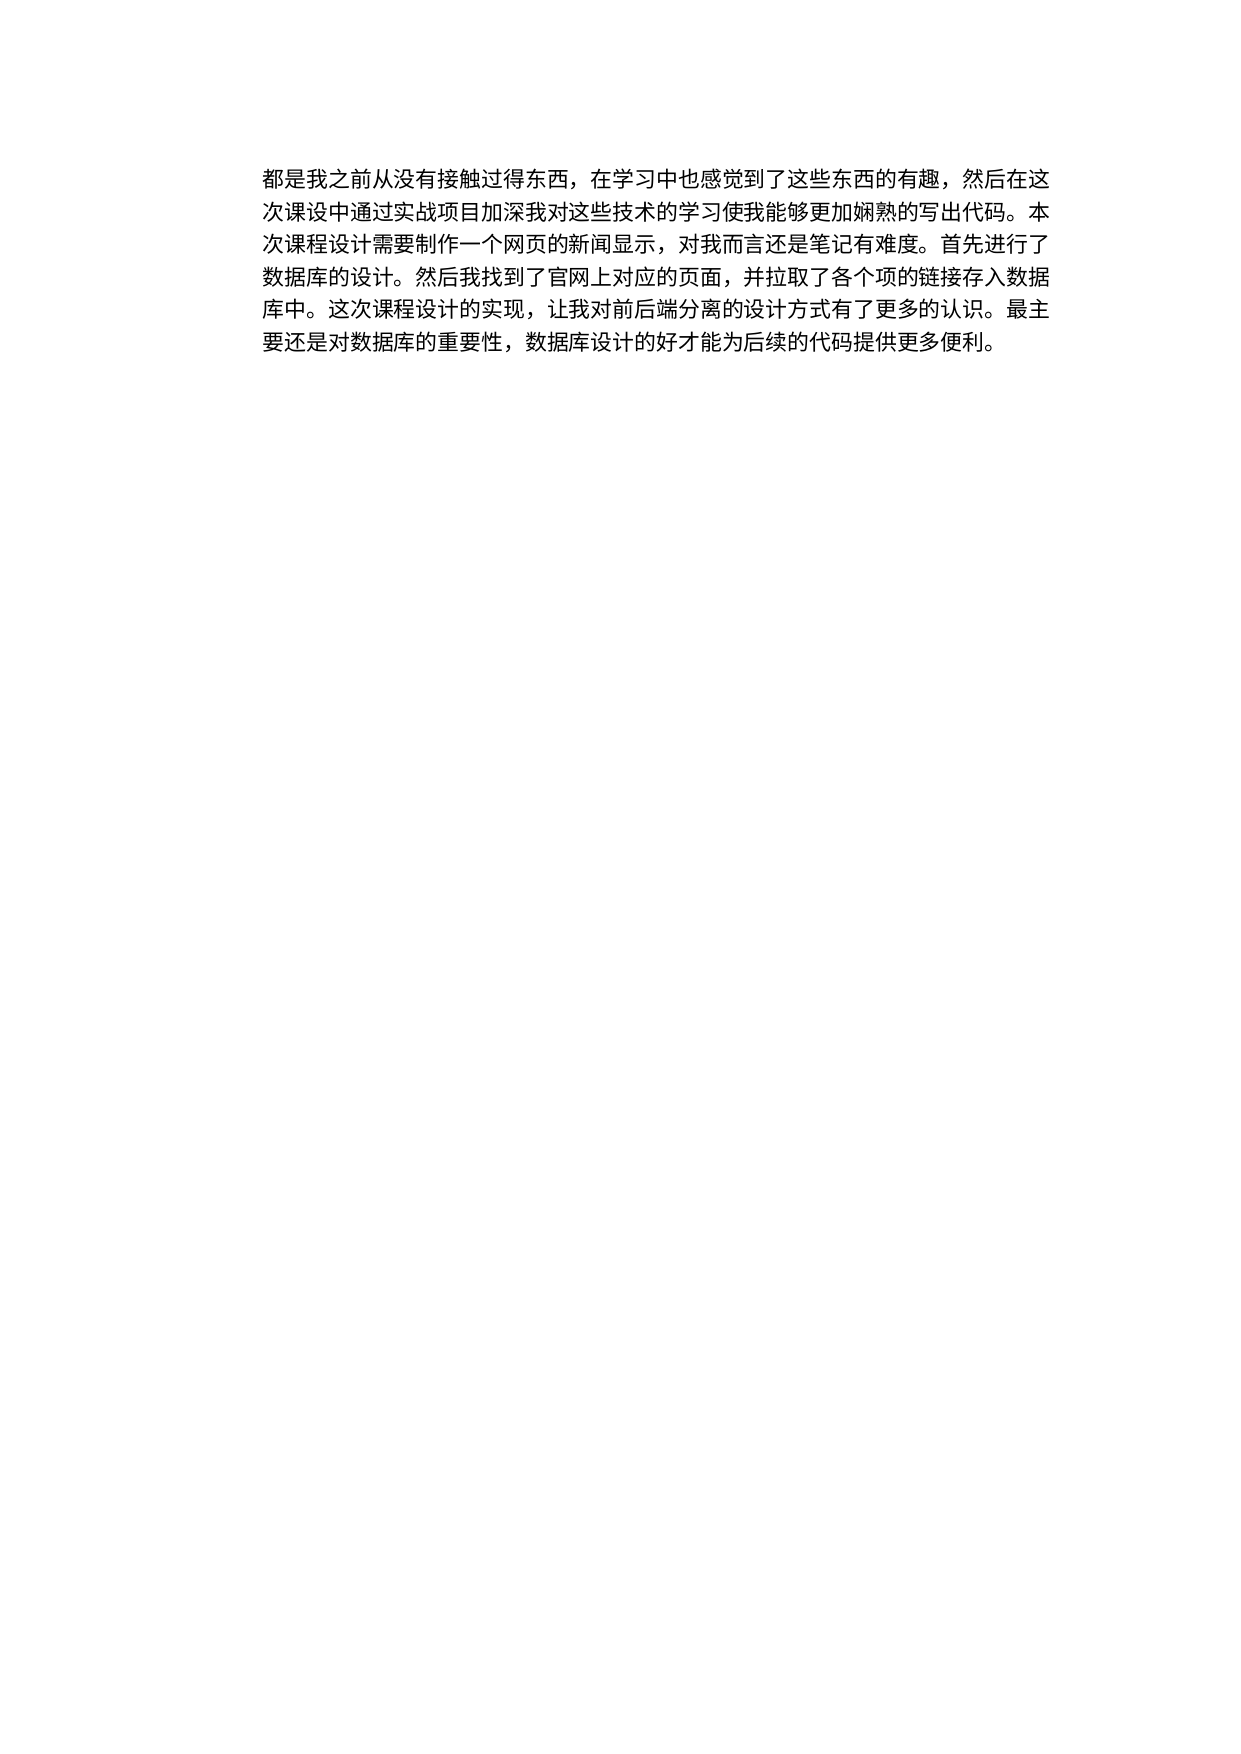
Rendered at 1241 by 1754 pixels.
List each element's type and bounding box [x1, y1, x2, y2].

list [262, 162, 1053, 357]
